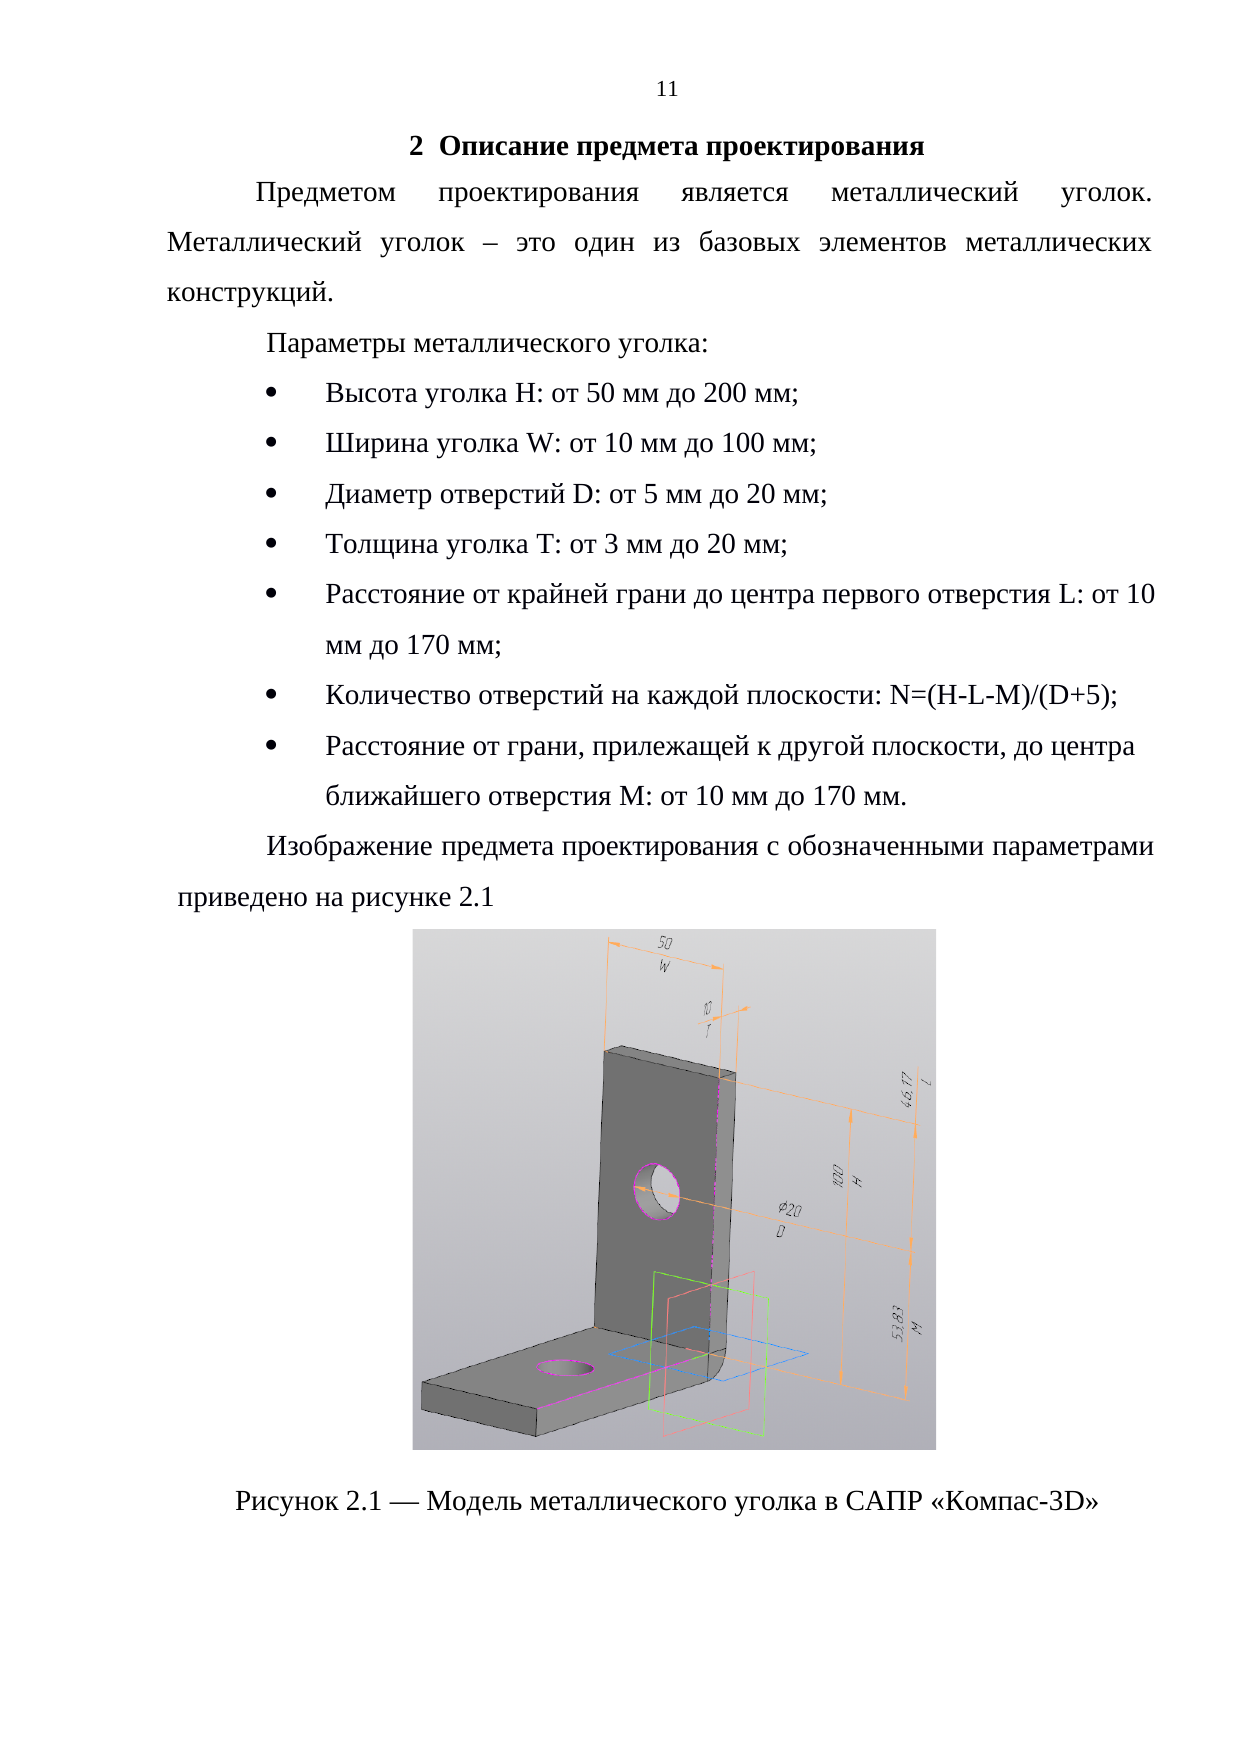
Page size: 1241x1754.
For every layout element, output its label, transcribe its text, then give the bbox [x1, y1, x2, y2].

list Параметры металлического уголка: [266, 325, 1153, 358]
list Толщина уголка T: от 3 мм до 20 мм; [266, 526, 1167, 560]
text Рисунок 2.1 — Модель металлического уголка в САПР «Компас-3D» [167, 1483, 1167, 1517]
list Диаметр отверстий D: от 5 мм до 20 мм; [177, 476, 1153, 509]
list Количество отверстий на каждой плоскости: N=(H-L-M)/(D+5); [266, 677, 1167, 711]
list Расстояние от грани, прилежащей к другой плоскости, до центра ближайшего отверстия M: от 10 мм до 170 мм. [266, 728, 1167, 812]
text Изображение предмета проектирования с обозначенными параметрами приведено на рисунке 2.1 [177, 828, 1154, 912]
list Ширина уголка W: от 10 мм до 100 мм; [177, 425, 1153, 459]
picture [412, 929, 937, 1450]
list Расстояние от крайней грани до центра первого отверстия L: от 10 мм до 170 мм; [266, 577, 1167, 661]
list Предметом проектирования является металлический уголок. Металлический уголок – это один из базовых элементов металлических конструкций. [167, 174, 1153, 308]
subtitle 2 Описание предмета проектирования [167, 128, 1167, 161]
list Высота уголка H: от 50 мм до 200 мм; [177, 375, 1153, 409]
